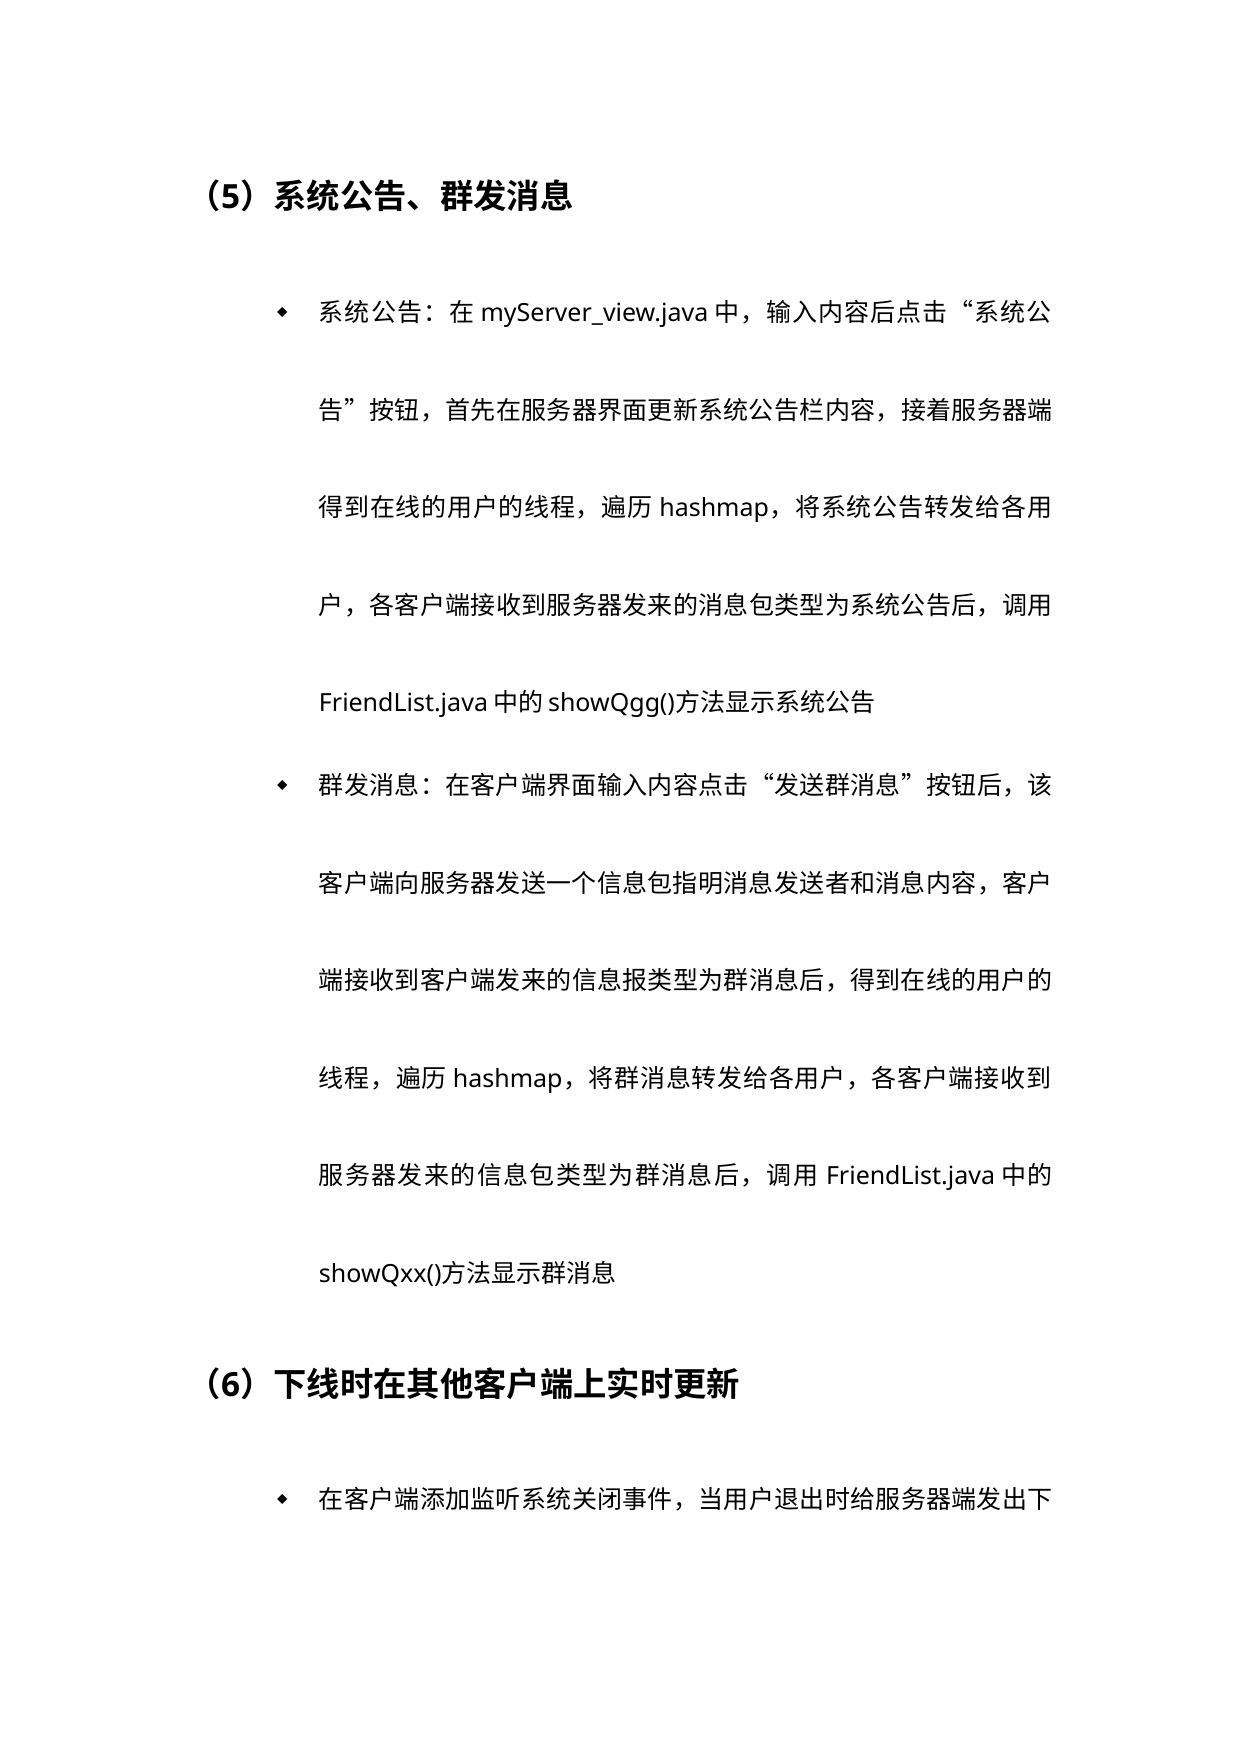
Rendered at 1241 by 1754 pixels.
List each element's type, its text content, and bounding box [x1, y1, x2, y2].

subtitle （5）系统公告、群发消息 [187, 162, 1053, 227]
list 系统公告：在myServer_view.java中，输入内容后点击“系统公告”按钮，首先在服务器界面更新系统公告栏内容，接着服务器端得到在线的用户的线程，遍历hashmap，将系统公告转发给各用户，各客户端接收到服务器发来的消息包类型为系统公告后，调用FriendList.java中的showQgg()方法显示系统公告 [275, 278, 1053, 733]
subtitle （6）下线时在其他客户端上实时更新 [187, 1349, 1053, 1414]
list 群发消息：在客户端界面输入内容点击“发送群消息”按钮后，该客户端向服务器发送一个信息包指明消息发送者和消息内容，客户端接收到客户端发来的信息报类型为群消息后，得到在线的用户的线程，遍历hashmap，将群消息转发给各用户，各客户端接收到服务器发来的信息包类型为群消息后，调用FriendList.java中的showQxx()方法显示群消息 [275, 751, 1053, 1304]
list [275, 1465, 1053, 1530]
